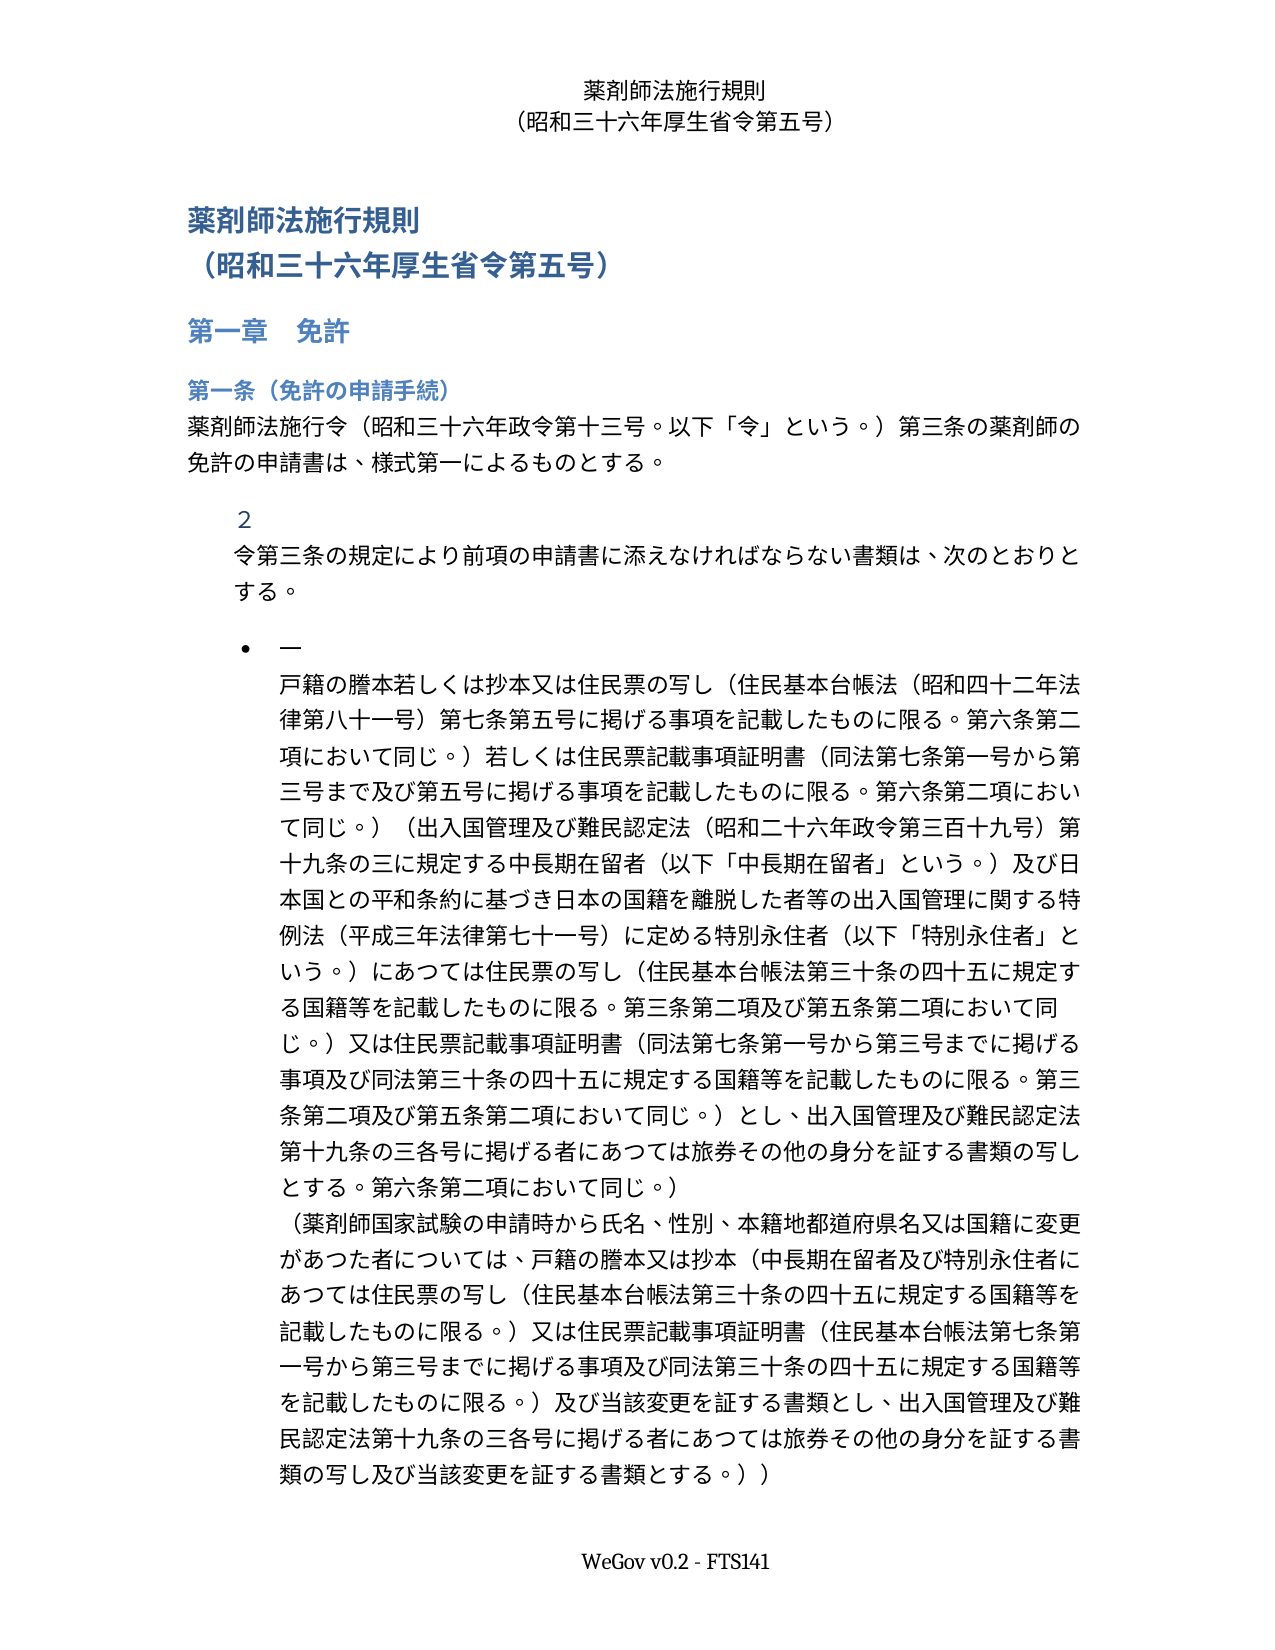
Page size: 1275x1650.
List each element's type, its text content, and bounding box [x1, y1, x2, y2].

subtitle 第一章 免許 [187, 312, 1087, 349]
list 一 戸籍の謄本若しくは抄本又は住民票の写し（住民基本台帳法（昭和四十二年法律第八十一号）第七条第五号に掲げる事項を記載したものに限る。第六条第二項において同じ。）若しくは住民票記載事項証明書（同法第七条第一号から第三号まで及び第五号に掲げる事項を記載したものに限る。第六条第二項において同じ。）（出入国管理及び難民認定法（昭和二十六年政令第三百十九号）第十九条の三に規定する中長期在留者（以下「中長期在留者」という。）及び日本国との平和条約に基づき日本の国籍を離脱した者等の出入国管理に関する特例法（平成三年法律第七十一号）に定める特別永住者（以下「特別永住者」という。）にあつては住民票の写し（住民基本台帳法第三十条の四十五に規定する国籍等を記載したものに限る。第三条第二項及び第五条第二項において同じ。）又は住民票記載事項証明書（同法第七条第一号から第三号までに掲げる事項及び同法第三十条の四十五に規定する国籍等を記載したものに限る。第三条第二項及び第五条第二項において同じ。）とし、出入国管理及び難民認定法第十九条の三各号に掲げる者にあつては旅券その他の身分を証する書類の写しとする。第六条第二項において同じ。） （薬剤師国家試験の申請時から氏名、性別、本籍地都道府県名又は国籍に変更があつた者については、戸籍の謄本又は抄本（中長期在留者及び特別永住者にあつては住民票の写し（住民基本台帳法第三十条の四十五に規定する国籍等を記載したものに限る。）又は住民票記載事項証明書（住民基本台帳法第七条第一号から第三号までに掲げる事項及び同法第三十条の四十五に規定する国籍等を記載したものに限る。）及び当該変更を証する書類とし、出入国管理及び難民認定法第十九条の三各号に掲げる者にあつては旅券その他の身分を証する書類の写し及び当該変更を証する書類とする。）） [242, 633, 1087, 1490]
subtitle 薬剤師法施行規則 （昭和三十六年厚生省令第五号） [187, 200, 1087, 285]
text 薬剤師法施行令（昭和三十六年政令第十三号。以下「令」という。）第三条の薬剤師の免許の申請書は、様式第一によるものとする。 [187, 411, 1087, 478]
text 令第三条の規定により前項の申請書に添えなければならない書類は、次のとおりとする。 [233, 540, 1087, 607]
subtitle ２ [233, 504, 1087, 535]
subtitle 第一条（免許の申請手続） [187, 375, 1087, 407]
